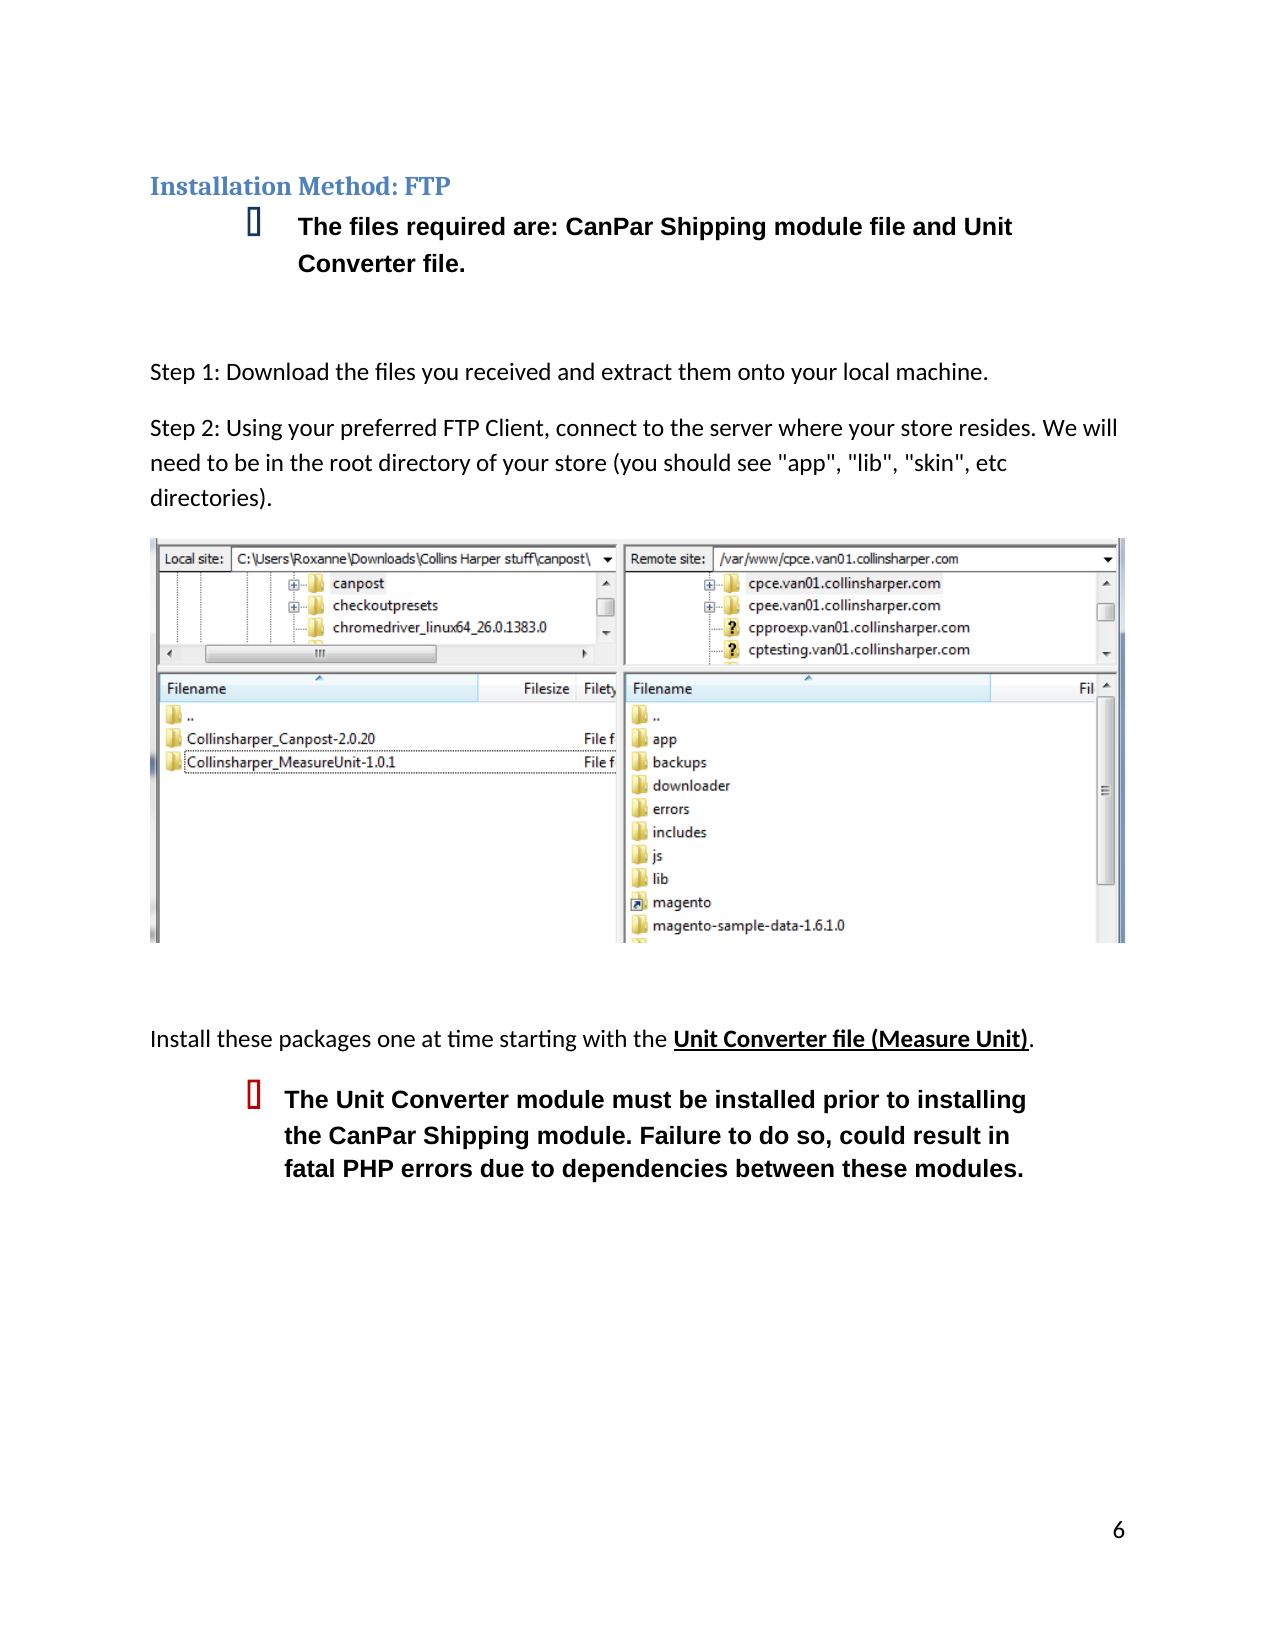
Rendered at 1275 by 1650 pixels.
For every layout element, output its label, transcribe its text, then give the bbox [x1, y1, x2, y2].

list The Unit Converter module must be installed prior to installing the CanPar Shipping module. Failure to do so, could result in fatal PHP errors due to dependencies between these modules. [247, 1079, 1051, 1183]
picture [150, 538, 1125, 943]
text Step 1: Download the files you received and extract them onto your local machine. [150, 356, 1125, 387]
subtitle Installation Method: FTP [150, 171, 1125, 202]
text Step 2: Using your preferred FTP Client, connect to the server where your store resides. We will need to be in the root directory of your store (you should see "app", "lib", "skin", etc directories). [150, 412, 1125, 513]
text Install these packages one at time starting with the Unit Converter file (Measure Unit). [150, 1023, 1125, 1054]
list The files required are: CanPar Shipping module file and Unit Converter file. [247, 207, 1051, 277]
